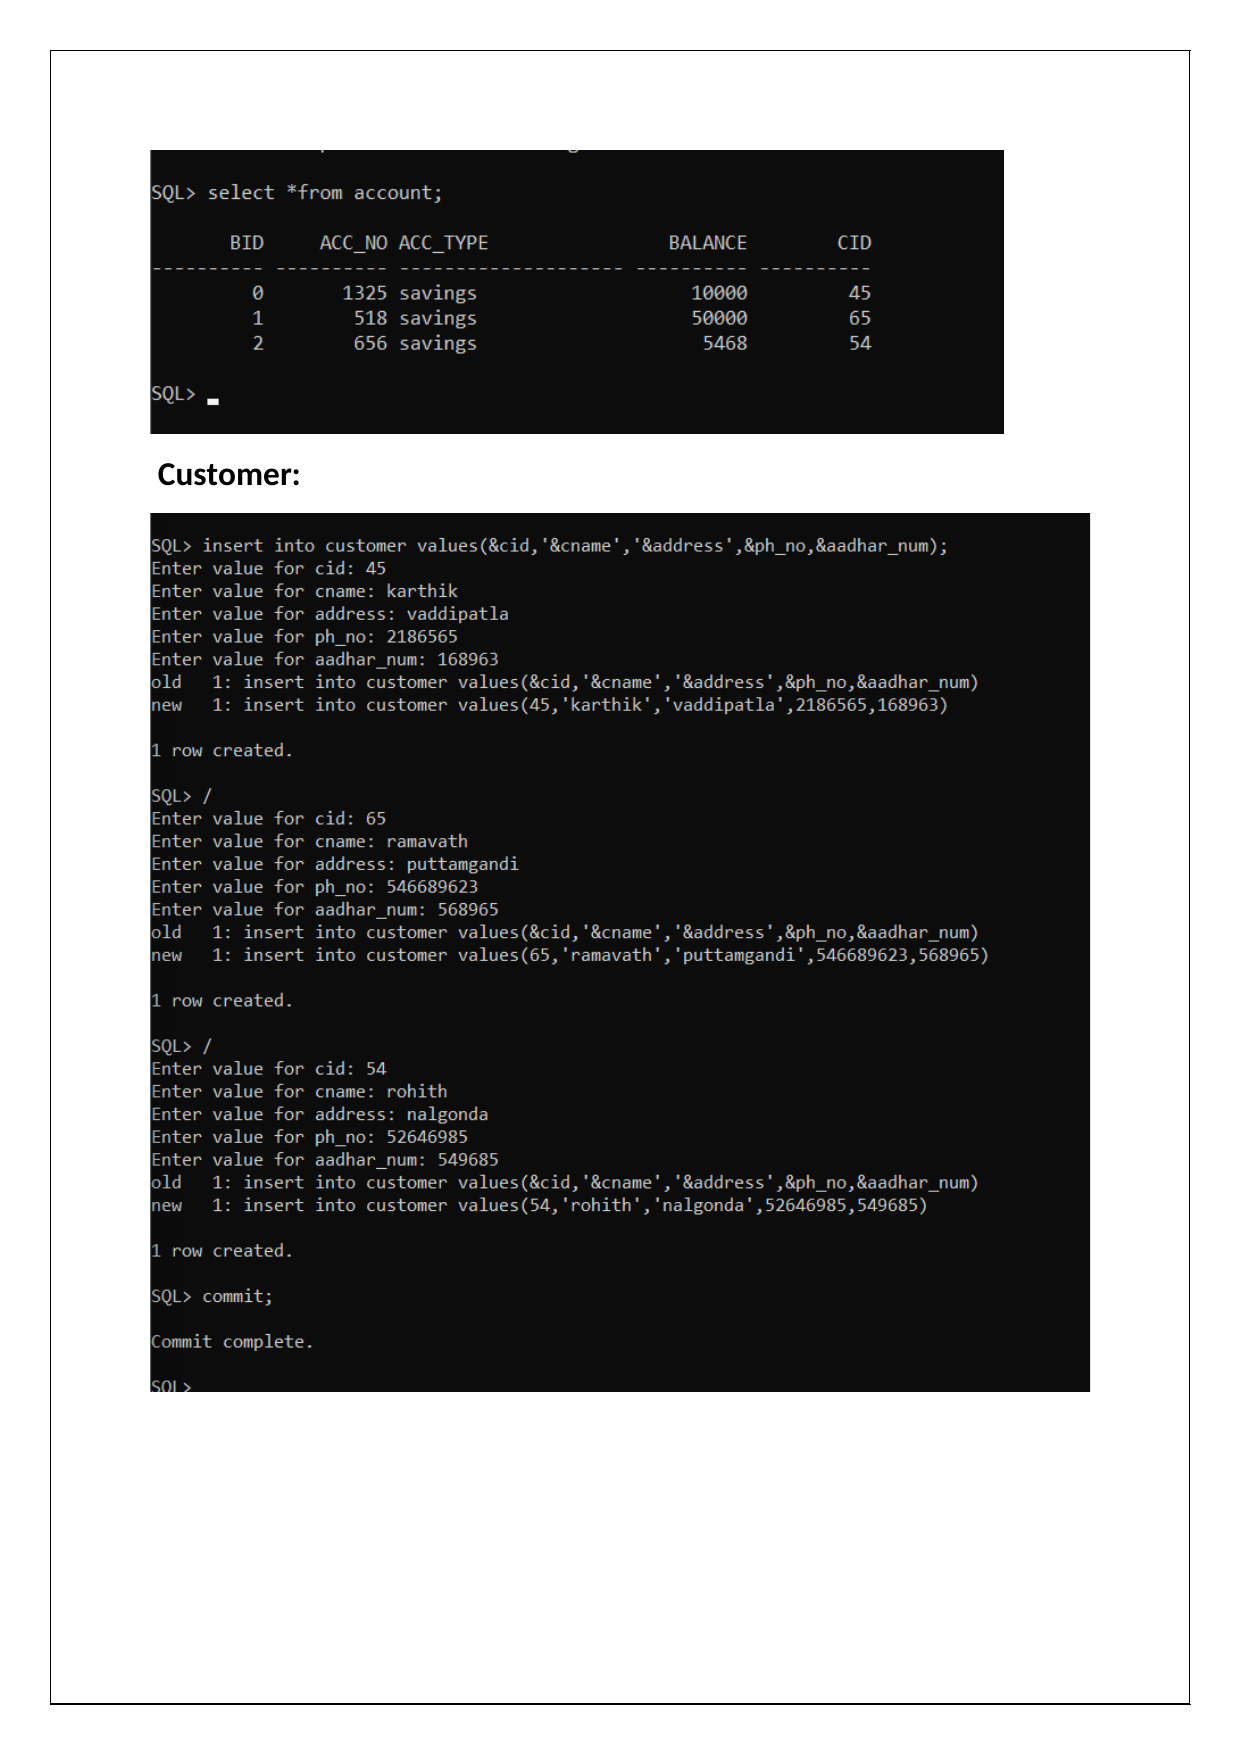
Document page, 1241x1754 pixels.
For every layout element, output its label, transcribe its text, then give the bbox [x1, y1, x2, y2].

picture [150, 150, 1004, 434]
picture [150, 513, 1091, 1392]
text Customer: [150, 453, 465, 493]
